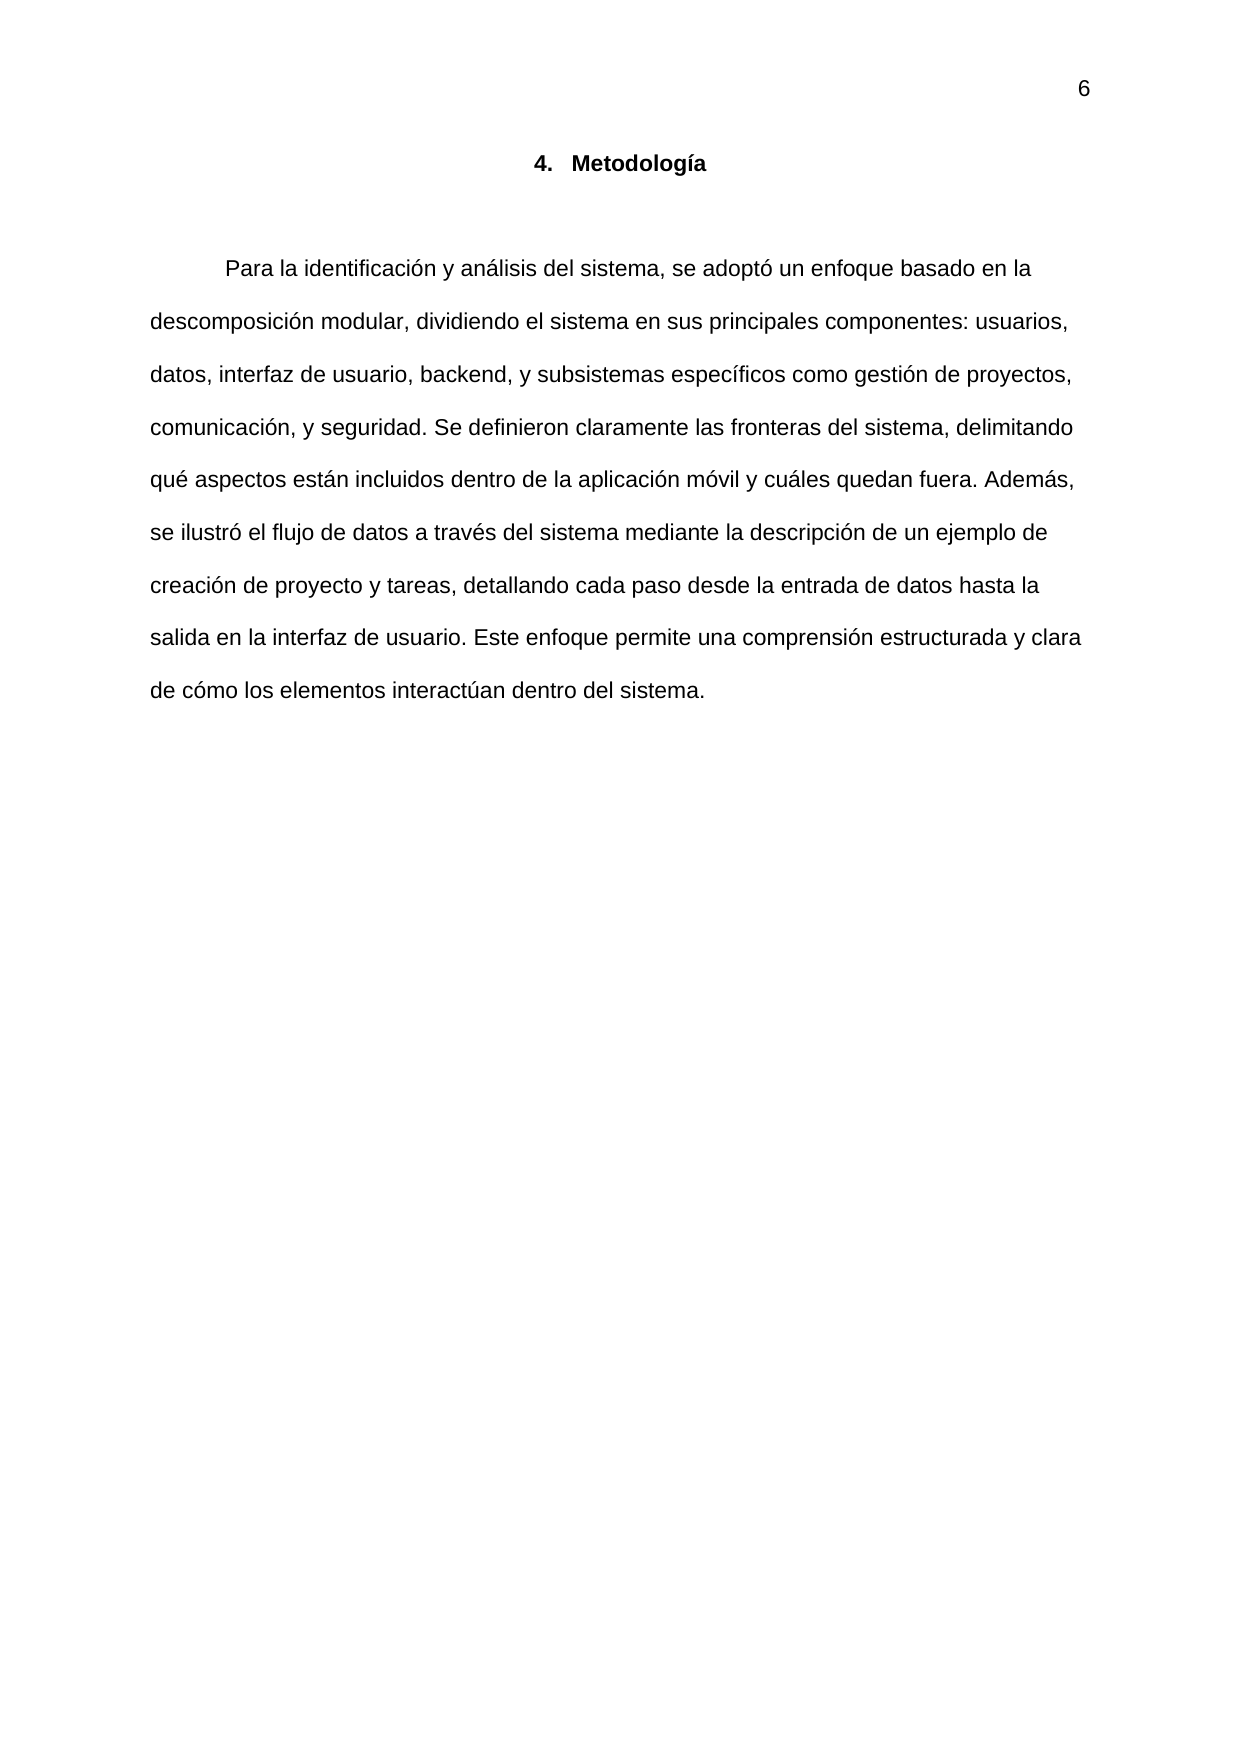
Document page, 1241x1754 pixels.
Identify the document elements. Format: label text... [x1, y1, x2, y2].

subtitle Metodología [150, 150, 1090, 176]
text Para la identificación y análisis del sistema, se adoptó un enfoque basado en la descomposición modular, dividiendo el sistema en sus principales componentes: usuarios, datos, interfaz de usuario, backend, y subsistemas específicos como gestión de proyectos, comunicación, y seguridad. Se definieron claramente las fronteras del sistema, delimitando qué aspectos están incluidos dentro de la aplicación móvil y cuáles quedan fuera. Además, se ilustró el flujo de datos a través del sistema mediante la descripción de un ejemplo de creación de proyecto y tareas, detallando cada paso desde la entrada de datos hasta la salida en la interfaz de usuario. Este enfoque permite una comprensión estructurada y clara de cómo los elementos interactúan dentro del sistema. [150, 255, 1090, 703]
